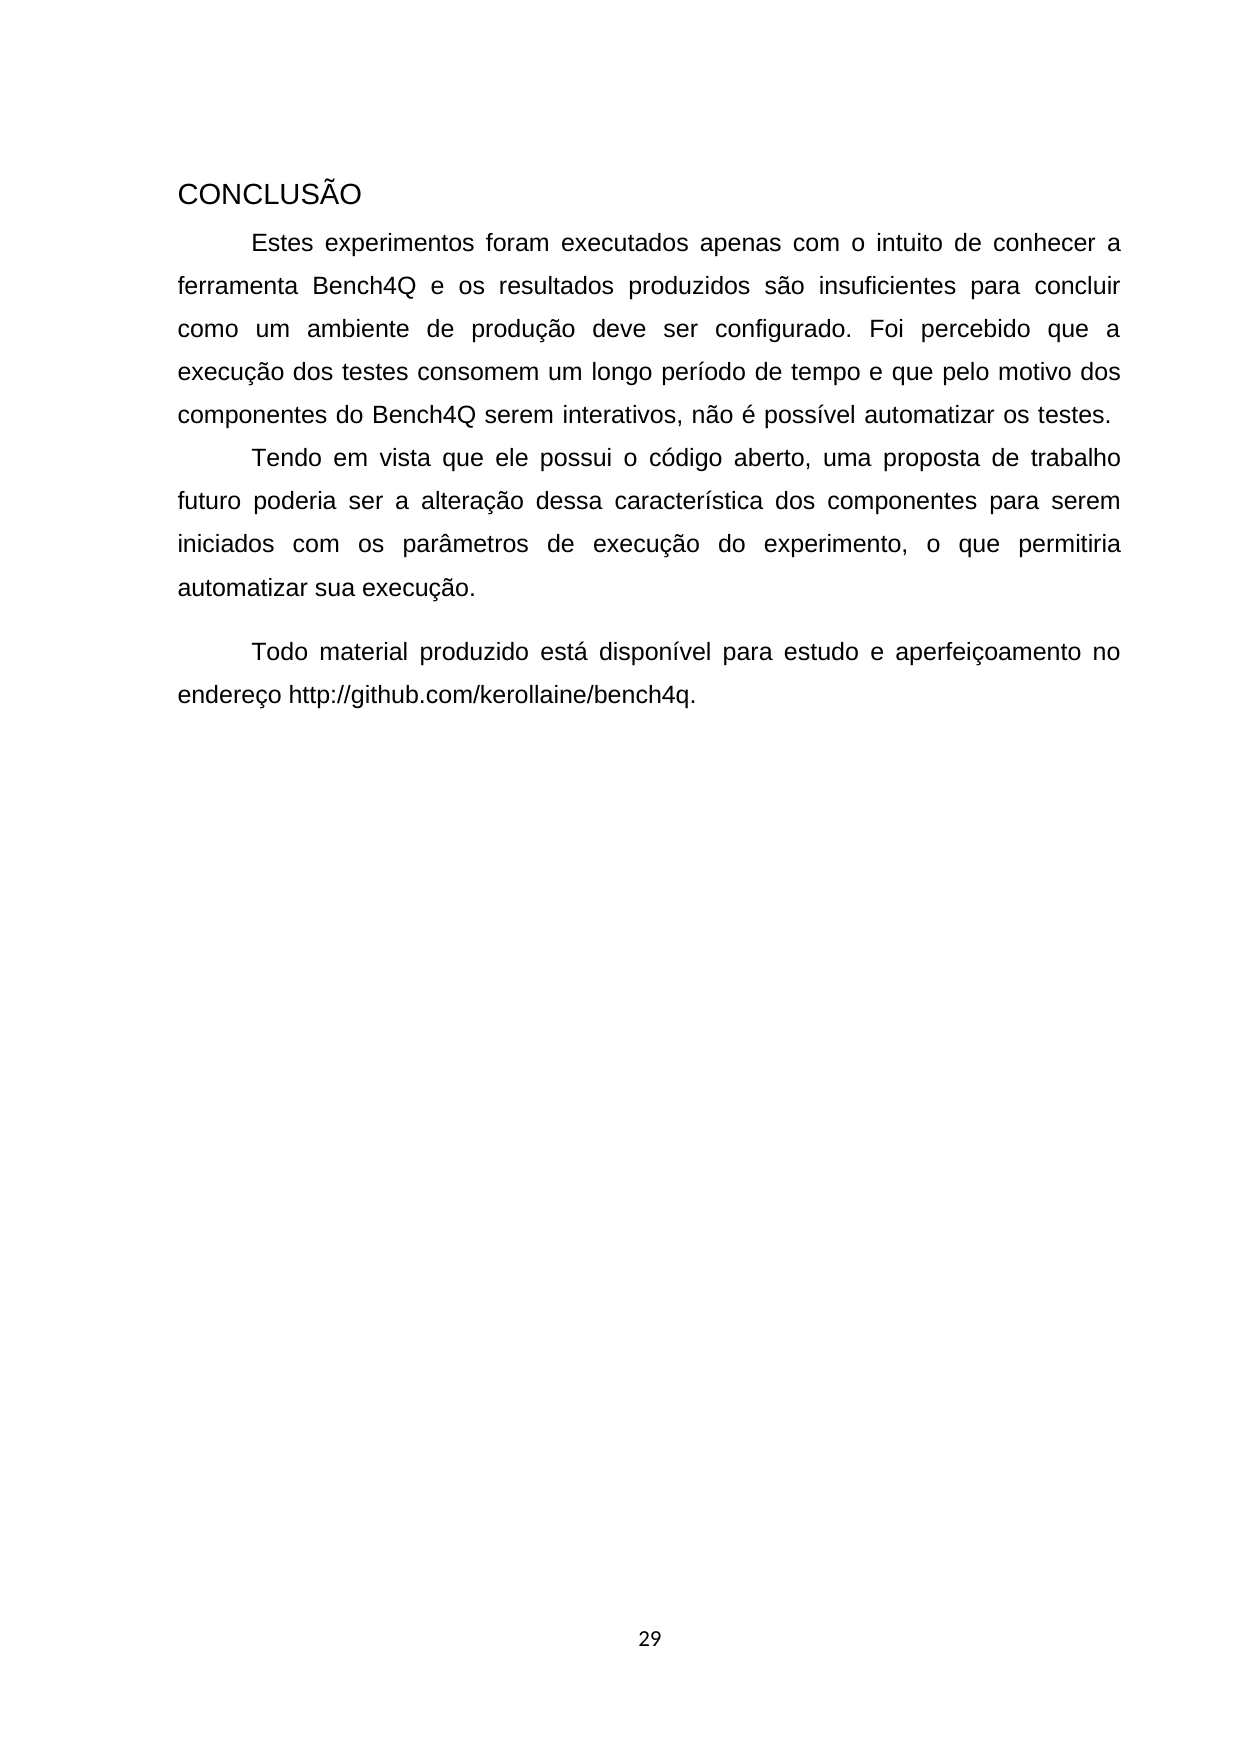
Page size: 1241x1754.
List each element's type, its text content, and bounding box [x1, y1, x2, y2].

subtitle CONCLUSÃO [177, 177, 1122, 211]
text Todo material produzido está disponível para estudo e aperfeiçoamento no endereço http://github.com/kerollaine/bench4q. [177, 636, 1122, 708]
text Estes experimentos foram executados apenas com o intuito de conhecer a ferramenta Bench4Q e os resultados produzidos são insuficientes para concluir como um ambiente de produção deve ser configurado. Foi percebido que a execução dos testes consomem um longo período de tempo e que pelo motivo dos componentes do Bench4Q serem interativos, não é possível automatizar os testes. Tendo em vista que ele possui o código aberto, uma proposta de trabalho futuro poderia ser a alteração dessa característica dos componentes para serem iniciados com os parâmetros de execução do experimento, o que permitiria automatizar sua execução. [177, 227, 1122, 601]
